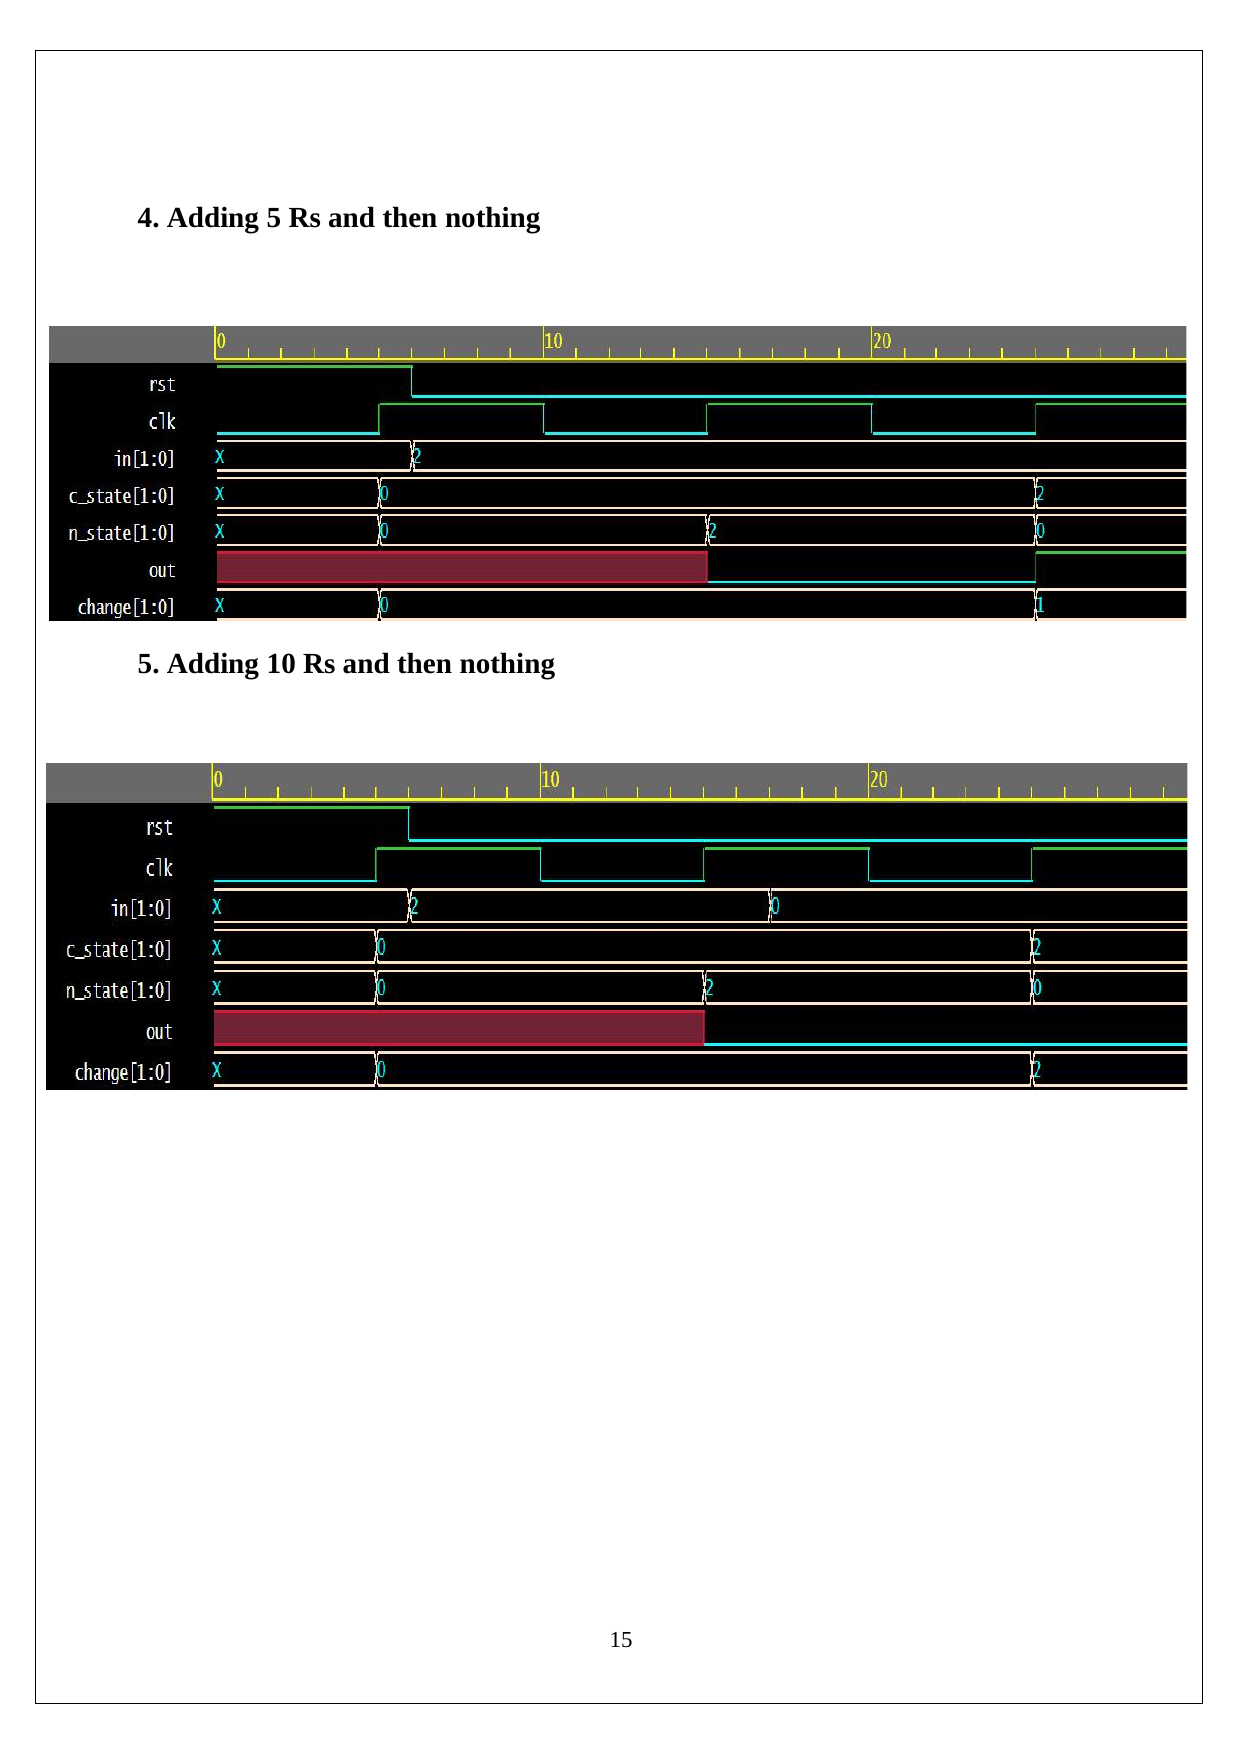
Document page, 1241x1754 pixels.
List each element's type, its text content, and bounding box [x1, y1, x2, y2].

list Adding 5 Rs and then nothing [137, 200, 1202, 234]
picture [48, 325, 1187, 621]
picture [46, 763, 1188, 1090]
